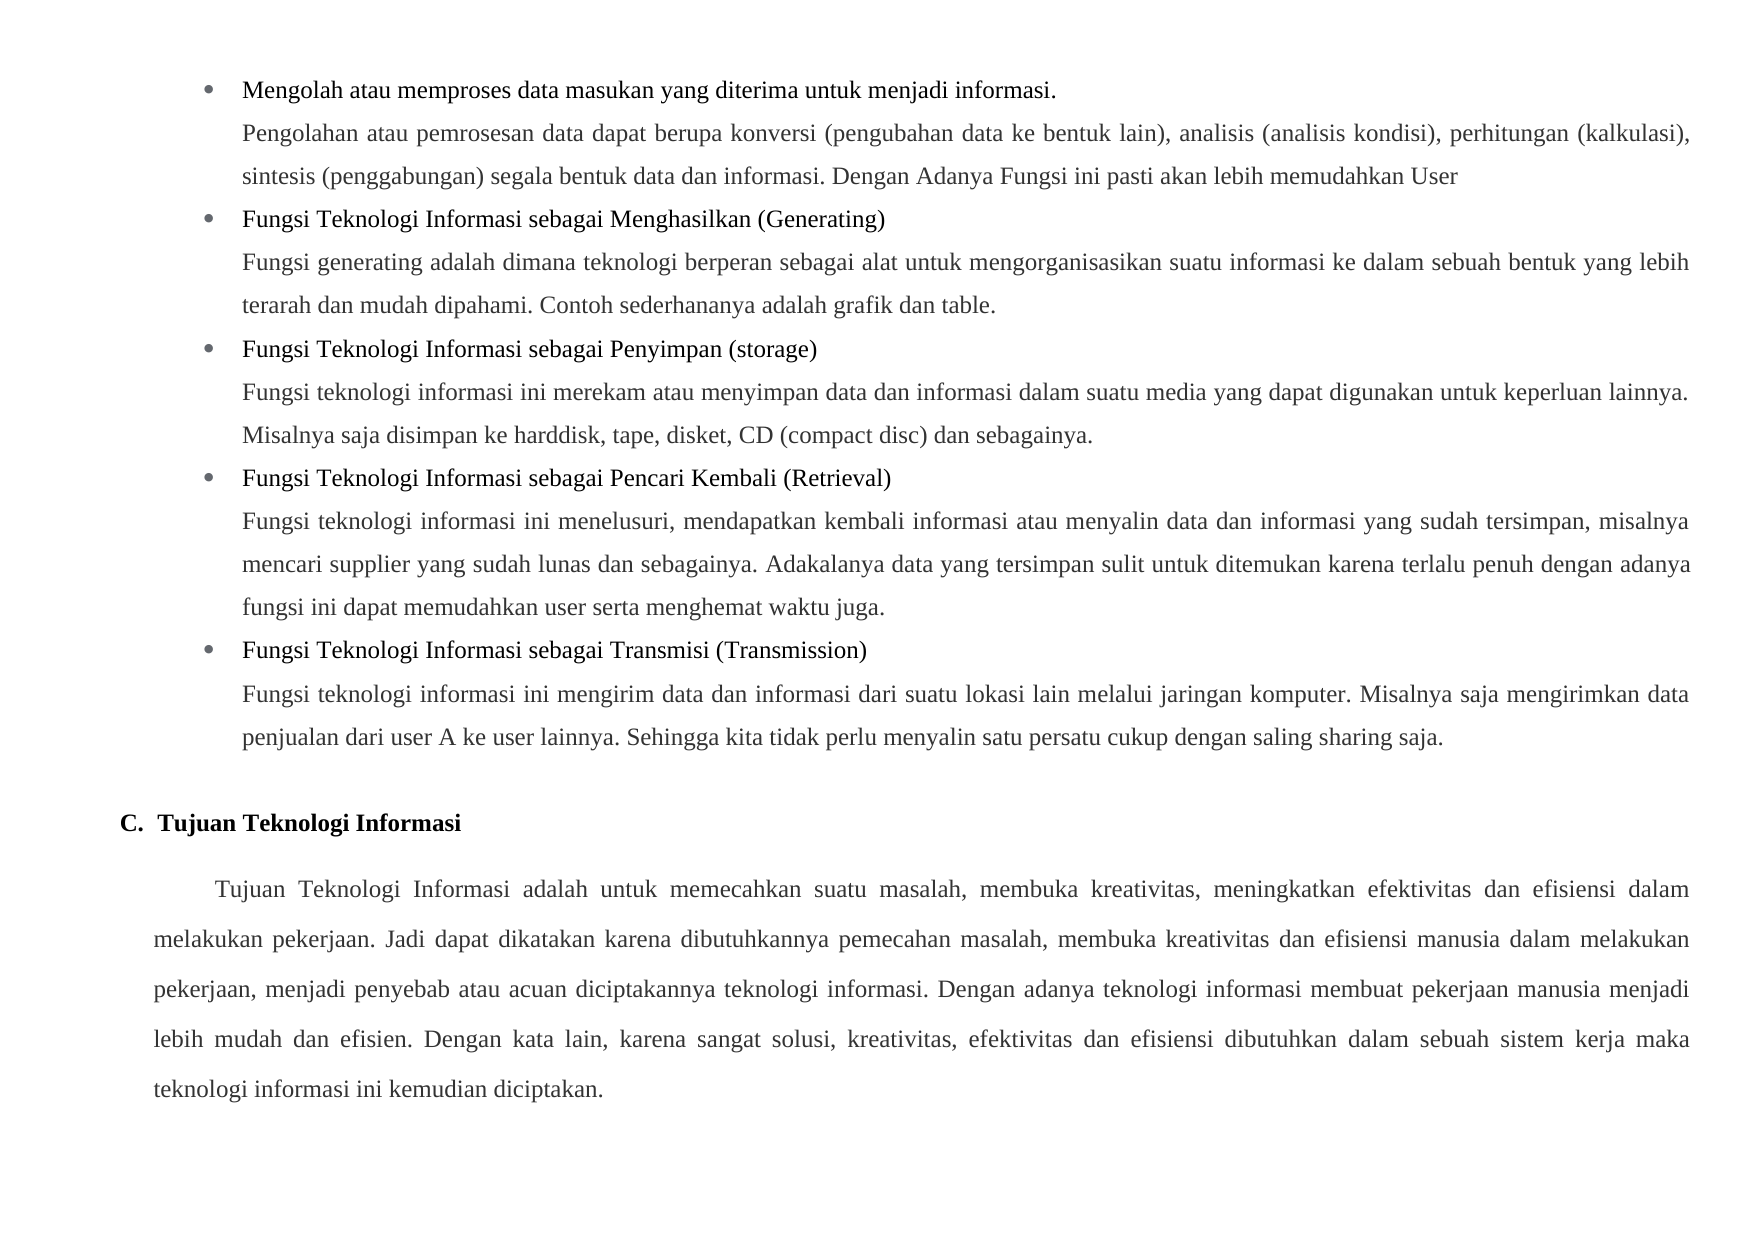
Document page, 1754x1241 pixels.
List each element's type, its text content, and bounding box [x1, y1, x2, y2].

list Fungsi Teknologi Informasi sebagai Transmisi (Transmission) [204, 636, 1677, 664]
list Fungsi Teknologi Informasi sebagai Penyimpan (storage) [204, 334, 1677, 362]
text Fungsi teknologi informasi ini menelusuri, mendapatkan kembali informasi atau menyalin data dan informasi yang sudah tersimpan, misalnya mencari supplier yang sudah lunas dan sebagainya. Adakalanya data yang tersimpan sulit untuk ditemukan karena terlalu penuh dengan adanya fungsi ini dapat memudahkan user serta menghemat waktu juga. [242, 506, 1691, 621]
list Tujuan Teknologi Informasi [119, 808, 1677, 837]
list Fungsi Teknologi Informasi sebagai Pencari Kembali (Retrieval) [204, 463, 1677, 492]
text Fungsi teknologi informasi ini merekam atau menyimpan data dan informasi dalam suatu media yang dapat digunakan untuk keperluan lainnya. Misalnya saja disimpan ke harddisk, tape, disket, CD (compact disc) dan sebagainya. [242, 377, 1691, 449]
text Fungsi teknologi informasi ini mengirim data dan informasi dari suatu lokasi lain melalui jaringan komputer. Misalnya saja mengirimkan data penjualan dari user A ke user lainnya. Sehingga kita tidak perlu menyalin satu persatu cukup dengan saling sharing saja. [242, 679, 1691, 751]
text Fungsi generating adalah dimana teknologi berperan sebagai alat untuk mengorganisasikan suatu informasi ke dalam sebuah bentuk yang lebih terarah dan mudah dipahami. Contoh sederhananya adalah grafik dan table. [242, 247, 1691, 319]
text Pengolahan atau pemrosesan data dapat berupa konversi (pengubahan data ke bentuk lain), analisis (analisis kondisi), perhitungan (kalkulasi), sintesis (penggabungan) segala bentuk data dan informasi. Dengan Adanya Fungsi ini pasti akan lebih memudahkan User [242, 118, 1691, 190]
text Tujuan Teknologi Informasi adalah untuk memecahkan suatu masalah, membuka kreativitas, meningkatkan efektivitas dan efisiensi dalam melakukan pekerjaan. Jadi dapat dikatakan karena dibutuhkannya pemecahan masalah, membuka kreativitas dan efisiensi manusia dalam melakukan pekerjaan, menjadi penyebab atau acuan diciptakannya teknologi informasi. Dengan adanya teknologi informasi membuat pekerjaan manusia menjadi lebih mudah dan efisien. Dengan kata lain, karena sangat solusi, kreativitas, efektivitas dan efisiensi dibutuhkan dalam sebuah sistem kerja maka teknologi informasi ini kemudian diciptakan. [153, 852, 1691, 1102]
list Mengolah atau memproses data masukan yang diterima untuk menjadi informasi. [204, 75, 1677, 104]
list Fungsi Teknologi Informasi sebagai Menghasilkan (Generating) [204, 204, 1677, 233]
